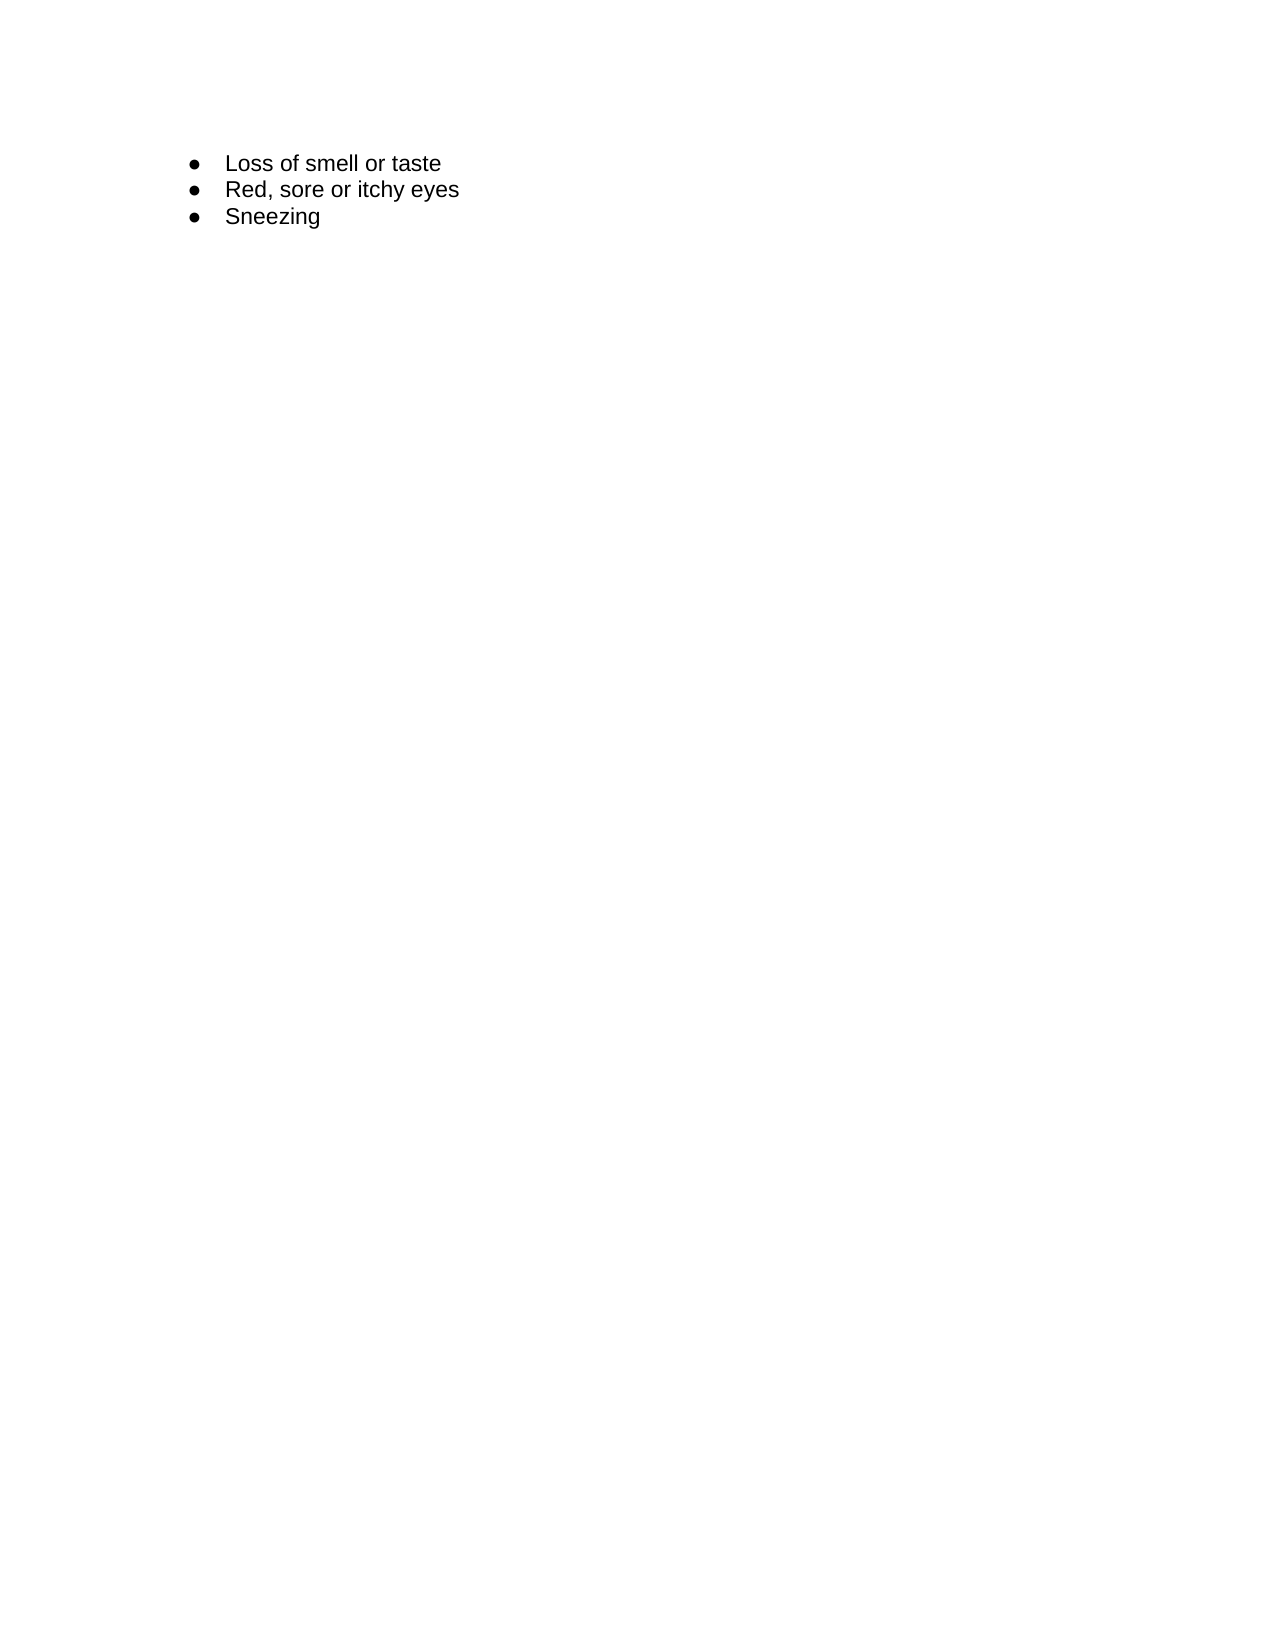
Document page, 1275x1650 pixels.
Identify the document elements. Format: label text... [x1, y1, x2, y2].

list Sneezing [187, 203, 1125, 229]
list Red, sore or itchy eyes [187, 176, 1125, 203]
list Loss of smell or taste [187, 150, 1125, 176]
